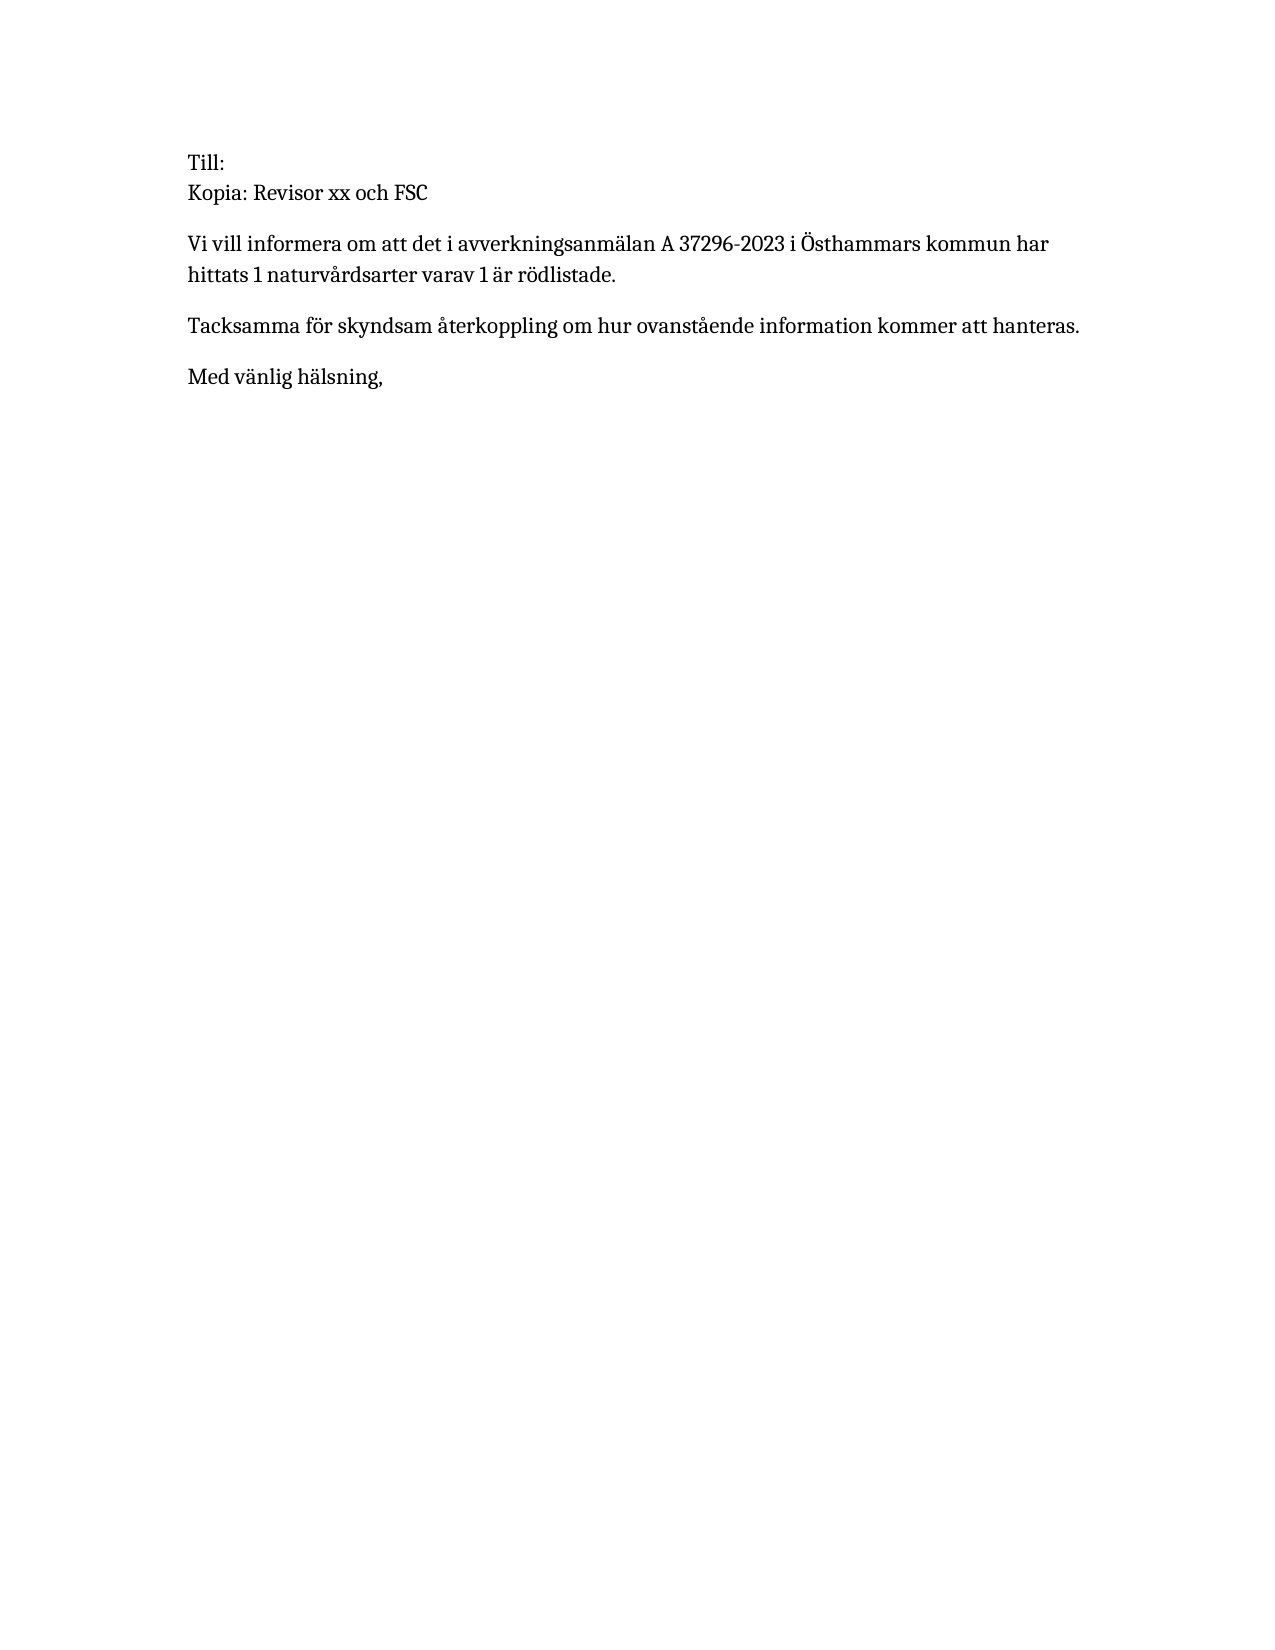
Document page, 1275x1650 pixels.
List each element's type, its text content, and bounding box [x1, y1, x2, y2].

text Med vänlig hälsning, [187, 363, 1087, 420]
text Till: Kopia: Revisor xx och FSC [187, 150, 1087, 207]
text Tacksamma för skyndsam återkoppling om hur ovanstående information kommer att hanteras. [187, 312, 1087, 339]
text Vi vill informera om att det i avverkningsanmälan A 37296-2023 i Östhammars kommun har hittats 1 naturvårdsarter varav 1 är rödlistade. [187, 231, 1087, 288]
